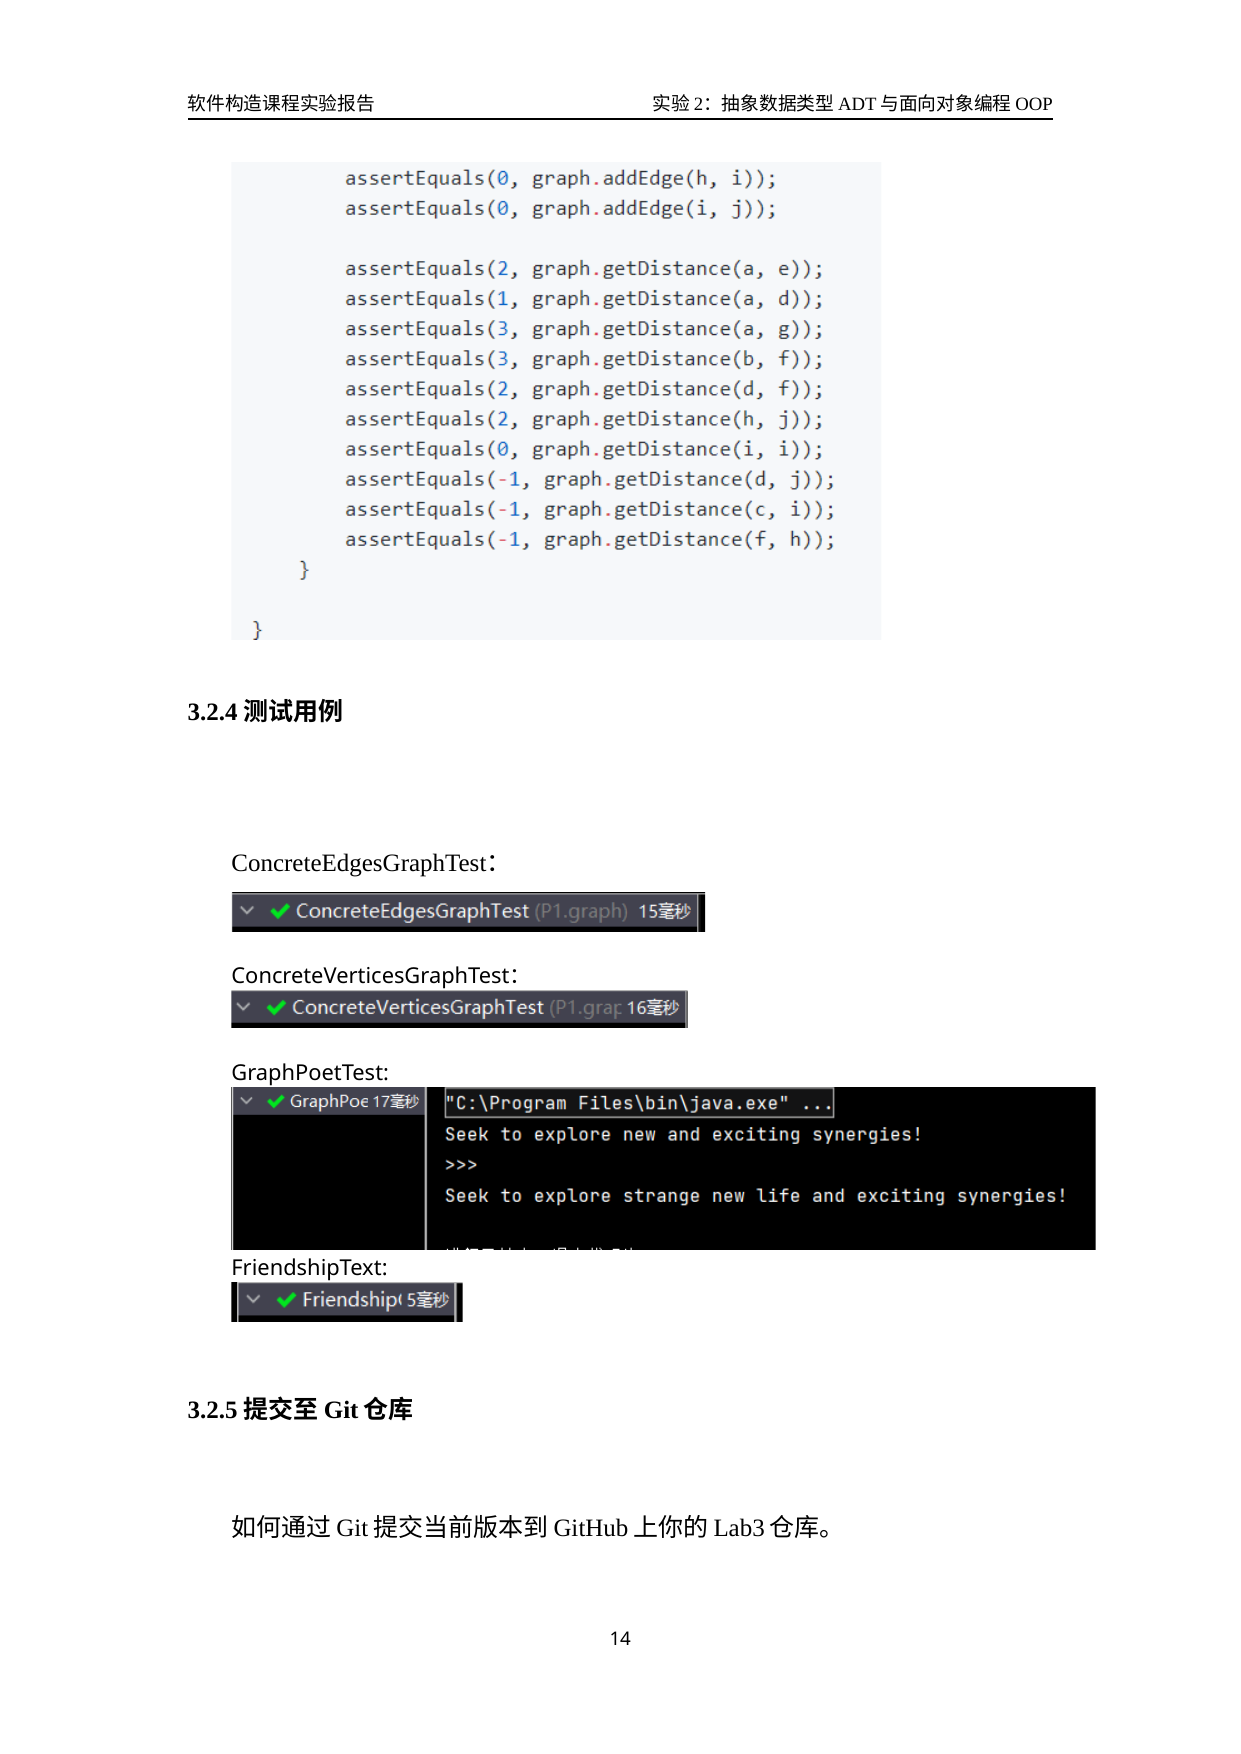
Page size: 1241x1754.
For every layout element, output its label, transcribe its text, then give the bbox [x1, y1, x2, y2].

text GraphPoetTest: [187, 1055, 1053, 1088]
subtitle 提交至Git仓库 [187, 1375, 1053, 1440]
text FriendshipText: [187, 1250, 1053, 1283]
text ConcreteVerticesGraphTest： [187, 958, 1053, 990]
text 如何通过Git提交当前版本到GitHub上你的Lab3仓库。 [187, 1493, 1053, 1558]
picture [231, 892, 705, 932]
picture [231, 1087, 1096, 1250]
picture [231, 162, 882, 640]
text ConcreteEdgesGraphTest： [187, 828, 1053, 893]
picture [231, 990, 688, 1028]
picture [231, 1282, 463, 1322]
subtitle 测试用例 [187, 677, 1053, 742]
